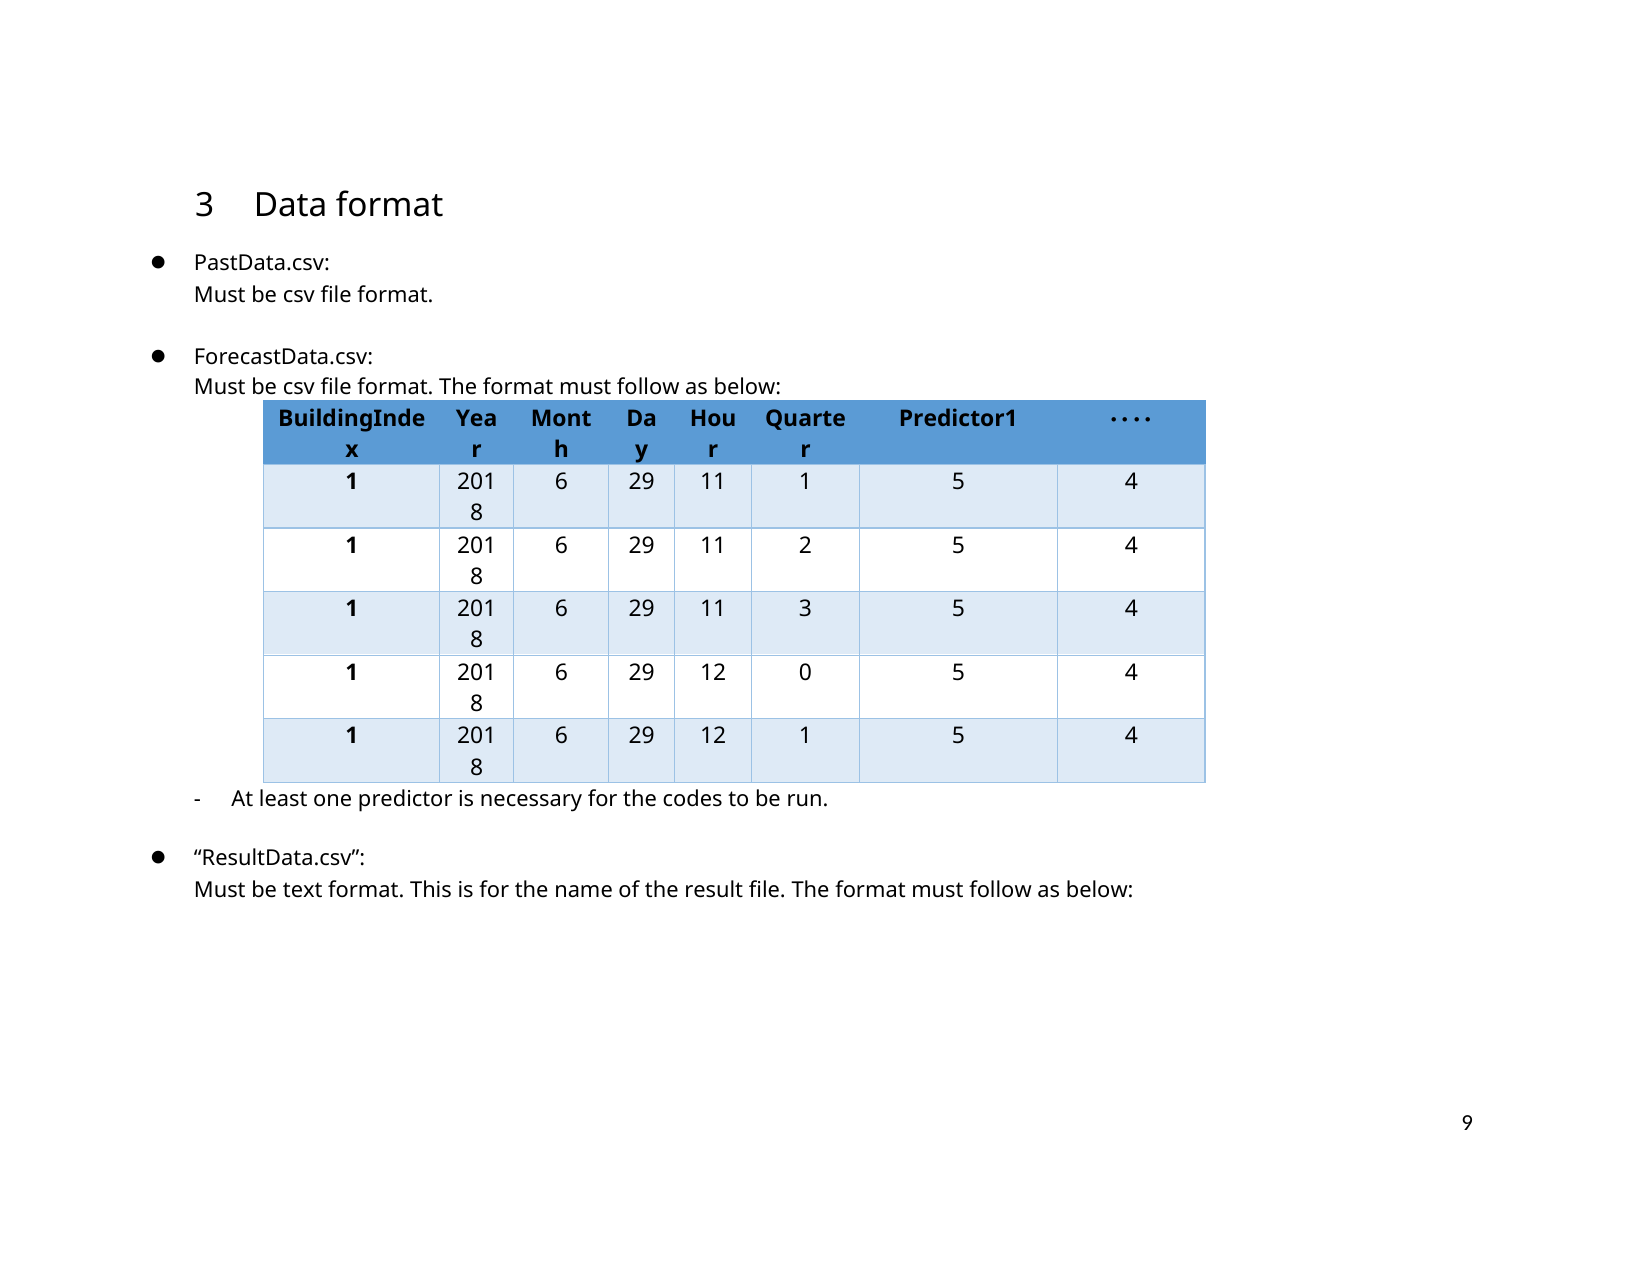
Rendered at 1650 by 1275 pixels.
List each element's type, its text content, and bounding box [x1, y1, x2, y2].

list Must be csv file format. [194, 279, 1473, 309]
table_cell 5 [860, 465, 1057, 527]
table_cell 1 [264, 719, 439, 782]
table_cell 1 [264, 529, 439, 591]
table_cell 5 [860, 656, 1057, 718]
list At least one predictor is necessary for the codes to be run. [194, 783, 1473, 812]
table_cell 2018 [440, 465, 513, 527]
table_header Year [440, 401, 513, 464]
table_cell 5 [860, 719, 1057, 782]
table_cell 12 [675, 656, 751, 718]
table_cell 29 [609, 719, 674, 782]
table_header ････ [1058, 401, 1204, 464]
table_cell 0 [752, 656, 859, 718]
table_cell 5 [860, 592, 1057, 654]
table_cell 12 [675, 719, 751, 782]
table_cell 2018 [440, 529, 513, 591]
subtitle Data format [195, 181, 1473, 227]
table_cell 6 [514, 656, 608, 718]
table_cell 4 [1058, 592, 1204, 654]
table_header Hour [675, 401, 751, 464]
table_cell 2018 [440, 592, 513, 654]
table_cell 4 [1058, 529, 1204, 591]
table_cell 1 [264, 465, 439, 527]
table_header Day [609, 401, 674, 464]
table_cell 29 [609, 656, 674, 718]
table_cell 1 [264, 592, 439, 654]
list Must be csv file format. The format must follow as below: [194, 371, 1473, 400]
list “ResultData.csv”: [150, 842, 1473, 872]
list ForecastData.csv: [150, 341, 1473, 371]
table_cell 1 [752, 719, 859, 782]
table_cell 4 [1058, 465, 1204, 527]
table_cell 1 [752, 465, 859, 527]
table_cell 11 [675, 529, 751, 591]
table_cell 1 [264, 656, 439, 718]
list PastData.csv: [150, 247, 1473, 277]
table_cell 29 [609, 465, 674, 527]
table_cell 6 [514, 465, 608, 527]
table_cell 2 [752, 529, 859, 591]
table_cell 4 [1058, 656, 1204, 718]
table_cell 29 [609, 592, 674, 654]
table_header Quarter [752, 401, 859, 464]
table_cell 5 [860, 529, 1057, 591]
table_header BuildingIndex [264, 401, 439, 464]
table_cell 2018 [440, 719, 513, 782]
table_cell 6 [514, 719, 608, 782]
table_header Predictor1 [860, 401, 1057, 464]
table_cell 29 [609, 529, 674, 591]
table_cell 11 [675, 592, 751, 654]
list Must be text format. This is for the name of the result file. The format must follow as below: [194, 874, 1473, 904]
table_cell 2018 [440, 656, 513, 718]
table_header Month [514, 401, 608, 464]
table_cell 6 [514, 592, 608, 654]
table_cell 11 [675, 465, 751, 527]
table_cell 3 [752, 592, 859, 654]
table_cell 4 [1058, 719, 1204, 782]
table_cell 6 [514, 529, 608, 591]
